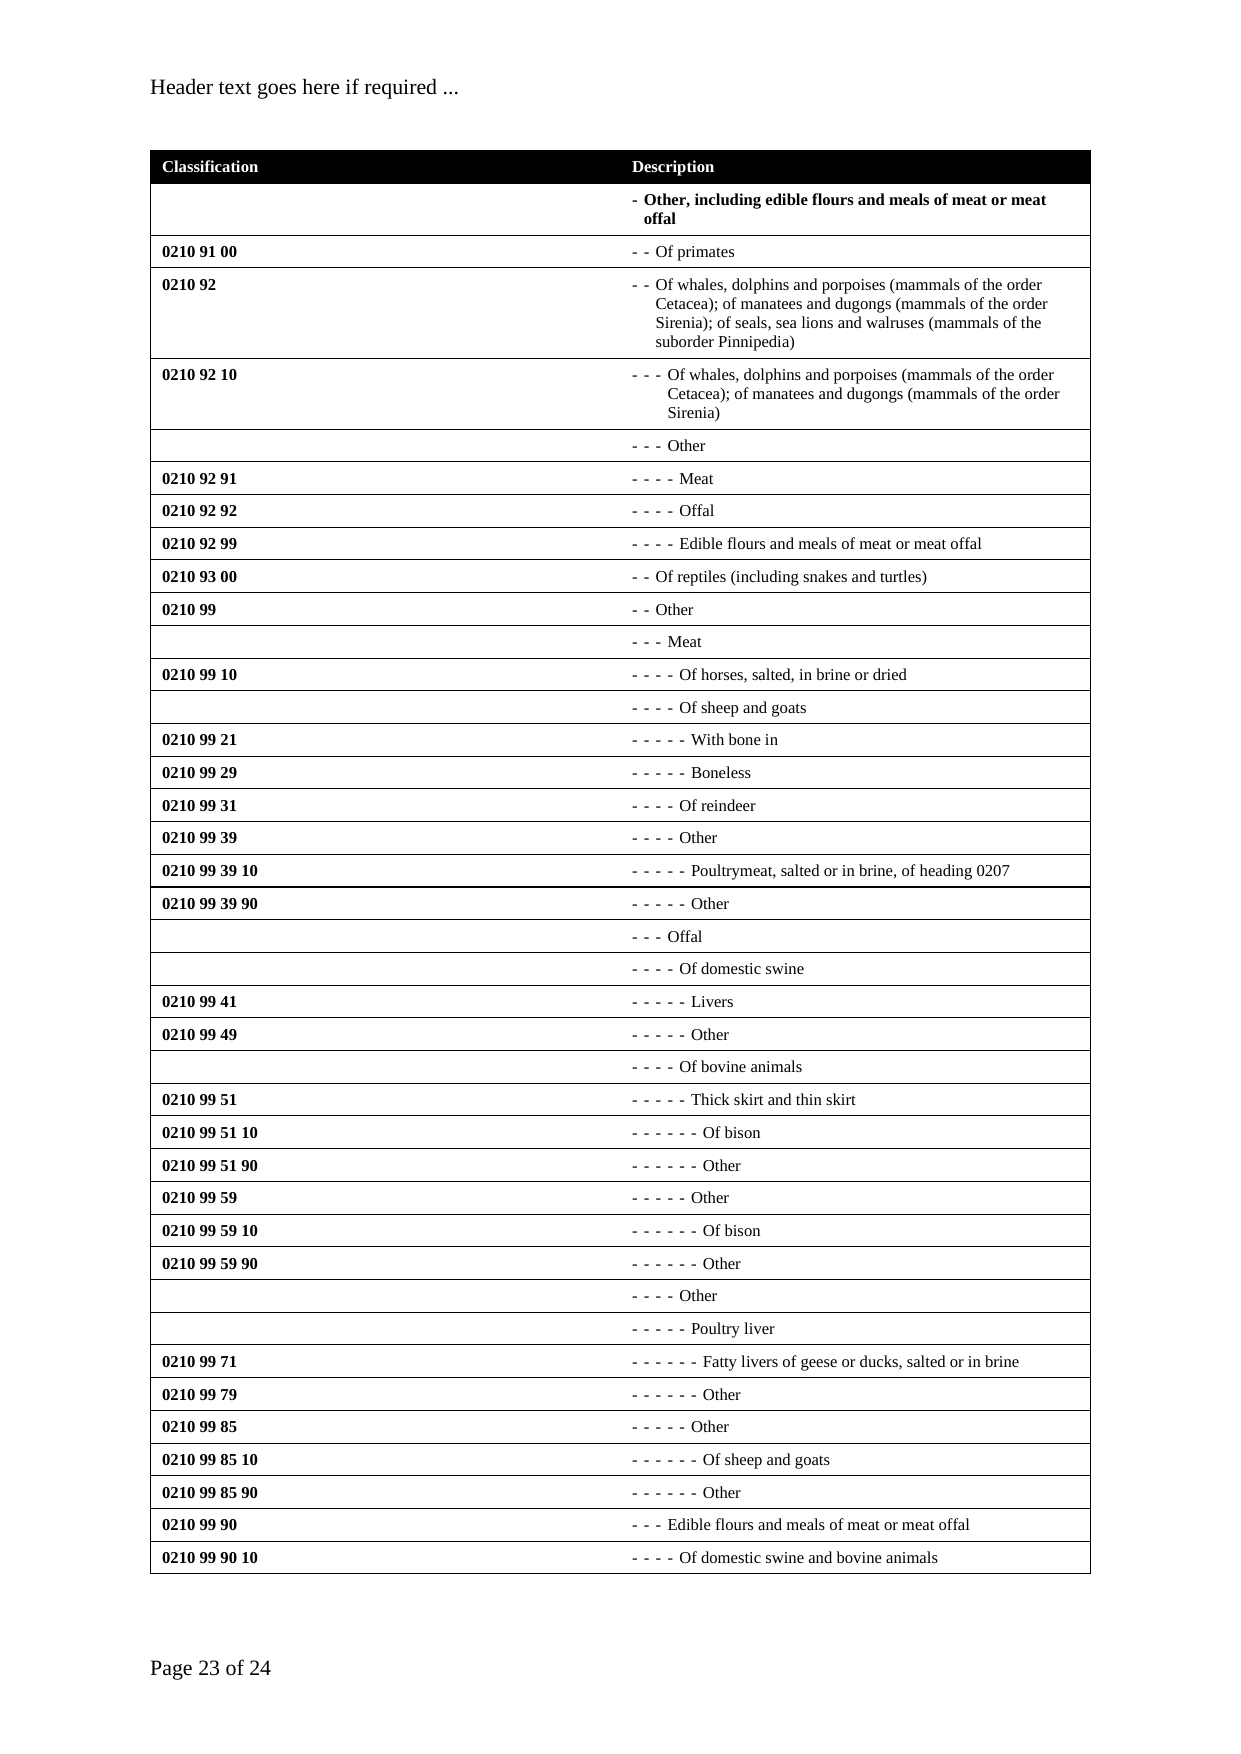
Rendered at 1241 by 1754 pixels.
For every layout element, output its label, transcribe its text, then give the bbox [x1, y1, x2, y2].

table_cell - - - - - Poultrymeat, salted or in brine, of heading 0207 [621, 855, 1090, 886]
table_cell 0210 92 91 [151, 462, 621, 494]
table_header Classification [151, 151, 621, 183]
table_cell 0210 99 51 90 [151, 1149, 621, 1181]
table_cell [151, 184, 621, 234]
table_cell 0210 99 21 [151, 724, 621, 756]
table_cell 0210 99 41 [151, 986, 621, 1017]
table_cell 0210 92 92 [151, 495, 621, 527]
table_header Description [621, 151, 1090, 183]
table_cell [151, 626, 621, 657]
table_cell 0210 99 59 10 [151, 1215, 621, 1246]
table_cell 0210 99 59 90 [151, 1247, 621, 1279]
table_cell [151, 691, 621, 723]
table_cell [151, 1313, 621, 1344]
table_cell - - - - - - Other [621, 1378, 1090, 1410]
table_cell 0210 99 31 [151, 789, 621, 821]
table_cell - - - Meat [621, 626, 1090, 657]
table_cell - - - - Other [621, 1280, 1090, 1312]
table_cell - - - - Edible flours and meals of meat or meat offal [621, 528, 1090, 559]
table_cell 0210 99 49 [151, 1018, 621, 1050]
table_cell - - - - Of domestic swine and bovine animals [621, 1542, 1090, 1573]
table_cell 0210 99 [151, 593, 621, 625]
table_cell 0210 99 51 10 [151, 1116, 621, 1148]
table_cell - - - - - - Other [621, 1247, 1090, 1279]
table_cell - - - - - - Other [621, 1476, 1090, 1508]
table_cell - - - - Meat [621, 462, 1090, 494]
table_cell - - - - Of reindeer [621, 789, 1090, 821]
table_cell 0210 99 85 10 [151, 1444, 621, 1475]
table_cell - - - Of whales, dolphins and porpoises (mammals of the order Cetacea); of manatees and dugongs (mammals of the order Sirenia) [621, 359, 1090, 428]
table_cell - - - - - Other [621, 1018, 1090, 1050]
table_cell - - - - - Poultry liver [621, 1313, 1090, 1344]
table_cell 0210 99 51 [151, 1084, 621, 1115]
table_cell - - - - - - Of bison [621, 1215, 1090, 1246]
table_cell 0210 99 39 90 [151, 888, 621, 919]
table_cell [151, 430, 621, 461]
table_cell [151, 1280, 621, 1312]
table_cell 0210 99 29 [151, 757, 621, 788]
table_cell - - - - Of sheep and goats [621, 691, 1090, 723]
table_cell - - Other [621, 593, 1090, 625]
table_cell - - - - - Other [621, 1182, 1090, 1213]
table_cell 0210 91 00 [151, 236, 621, 267]
table_cell [151, 953, 621, 984]
table_cell - - - - Of bovine animals [621, 1051, 1090, 1083]
table_cell - - - - Of domestic swine [621, 953, 1090, 984]
table_cell - Other, including edible flours and meals of meat or meat offal [621, 184, 1090, 234]
table_cell 0210 99 79 [151, 1378, 621, 1410]
table_cell [151, 1051, 621, 1083]
table_cell - - - - - Boneless [621, 757, 1090, 788]
table_cell - - - - - Livers [621, 986, 1090, 1017]
table_cell - - - Offal [621, 920, 1090, 952]
table_cell 0210 99 85 90 [151, 1476, 621, 1508]
table_cell - - - - - Other [621, 888, 1090, 919]
table_cell - - - - - - Other [621, 1149, 1090, 1181]
table_cell 0210 99 71 [151, 1345, 621, 1377]
table_cell - - - Other [621, 430, 1090, 461]
table_cell - - - - Of horses, salted, in brine or dried [621, 659, 1090, 690]
table_cell 0210 92 99 [151, 528, 621, 559]
table_cell 0210 99 39 10 [151, 855, 621, 886]
table_cell 0210 92 [151, 268, 621, 357]
table_cell - - - - - - Fatty livers of geese or ducks, salted or in brine [621, 1345, 1090, 1377]
table_cell - - - - Offal [621, 495, 1090, 527]
table_cell - - - - Other [621, 822, 1090, 854]
table_cell 0210 92 10 [151, 359, 621, 428]
table_cell - - - - - - Of sheep and goats [621, 1444, 1090, 1475]
table_cell 0210 99 90 10 [151, 1542, 621, 1573]
table_cell 0210 99 90 [151, 1509, 621, 1541]
table_cell - - - - - Thick skirt and thin skirt [621, 1084, 1090, 1115]
table_cell 0210 99 10 [151, 659, 621, 690]
table_cell 0210 99 59 [151, 1182, 621, 1213]
table_cell - - Of reptiles (including snakes and turtles) [621, 560, 1090, 592]
table_cell 0210 93 00 [151, 560, 621, 592]
table_cell - - - - - Other [621, 1411, 1090, 1442]
table_cell [151, 920, 621, 952]
table_cell - - Of whales, dolphins and porpoises (mammals of the order Cetacea); of manatees and dugongs (mammals of the order Sirenia); of seals, sea lions and walruses (mammals of the suborder Pinnipedia) [621, 268, 1090, 357]
table_cell 0210 99 85 [151, 1411, 621, 1442]
table_cell - - - Edible flours and meals of meat or meat offal [621, 1509, 1090, 1541]
table_cell - - - - - With bone in [621, 724, 1090, 756]
table_cell - - - - - - Of bison [621, 1116, 1090, 1148]
table_cell 0210 99 39 [151, 822, 621, 854]
table_cell - - Of primates [621, 236, 1090, 267]
